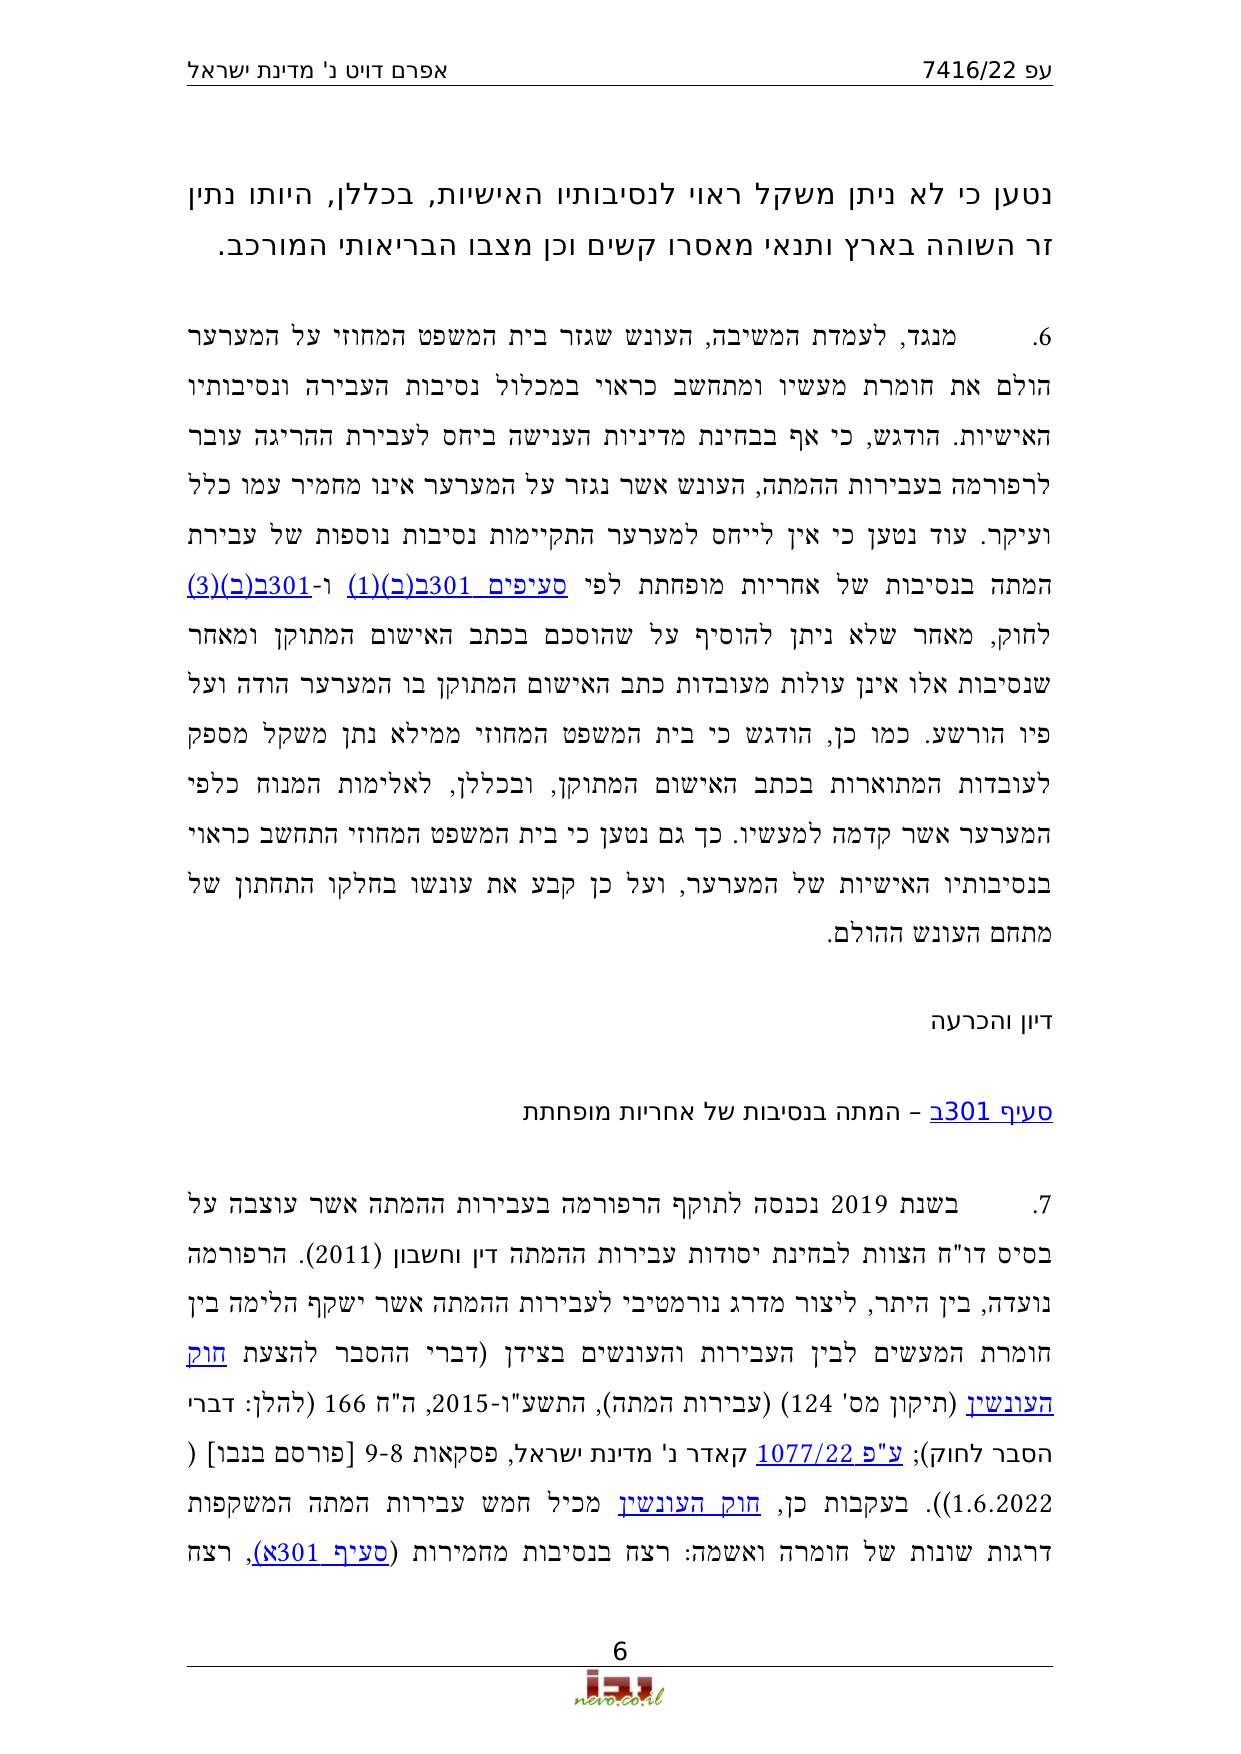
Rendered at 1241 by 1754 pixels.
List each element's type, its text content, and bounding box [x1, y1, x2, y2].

text סעיף 301ב – המתה בנסיבות של אחריות מופחתת [187, 1097, 1053, 1126]
list מנגד, לעמדת המשיבה, העונש שגזר בית המשפט המחוזי על המערער הולם את חומרת מעשיו ומתחשב כראוי במכלול נסיבות העבירה ונסיבותיו האישיות. הודגש, כי אף בבחינת מדיניות הענישה ביחס לעבירת ההריגה עובר לרפורמה בעבירות ההמתה, העונש אשר נגזר על המערער אינו מחמיר עמו כלל ועיקר. עוד נטען כי אין לייחס למערער התקיימות נסיבות נוספות של עבירת המתה בנסיבות של אחריות מופחתת לפי סעיפים 301ב(ב)(1) ו-301ב(ב)(3) לחוק, מאחר שלא ניתן להוסיף על שהוסכם בכתב האישום המתוקן ומאחר שנסיבות אלו אינן עולות מעובדות כתב האישום המתוקן בו המערער הודה ועל פיו הורשע. כמו כן, הודגש כי בית המשפט המחוזי ממילא נתן משקל מספק לעובדות המתוארות בכתב האישום המתוקן, ובכללן, לאלימות המנוח כלפי המערער אשר קדמה למעשיו. כך גם נטען כי בית המשפט המחוזי התחשב כראוי בנסיבותיו האישיות של המערער, ועל כן קבע את עונשו בחלקו התחתון של מתחם העונש ההולם. [187, 319, 1053, 950]
picture [574, 1669, 666, 1707]
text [187, 177, 1053, 263]
text דיון והכרעה [187, 1006, 1053, 1035]
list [187, 1187, 1053, 1569]
